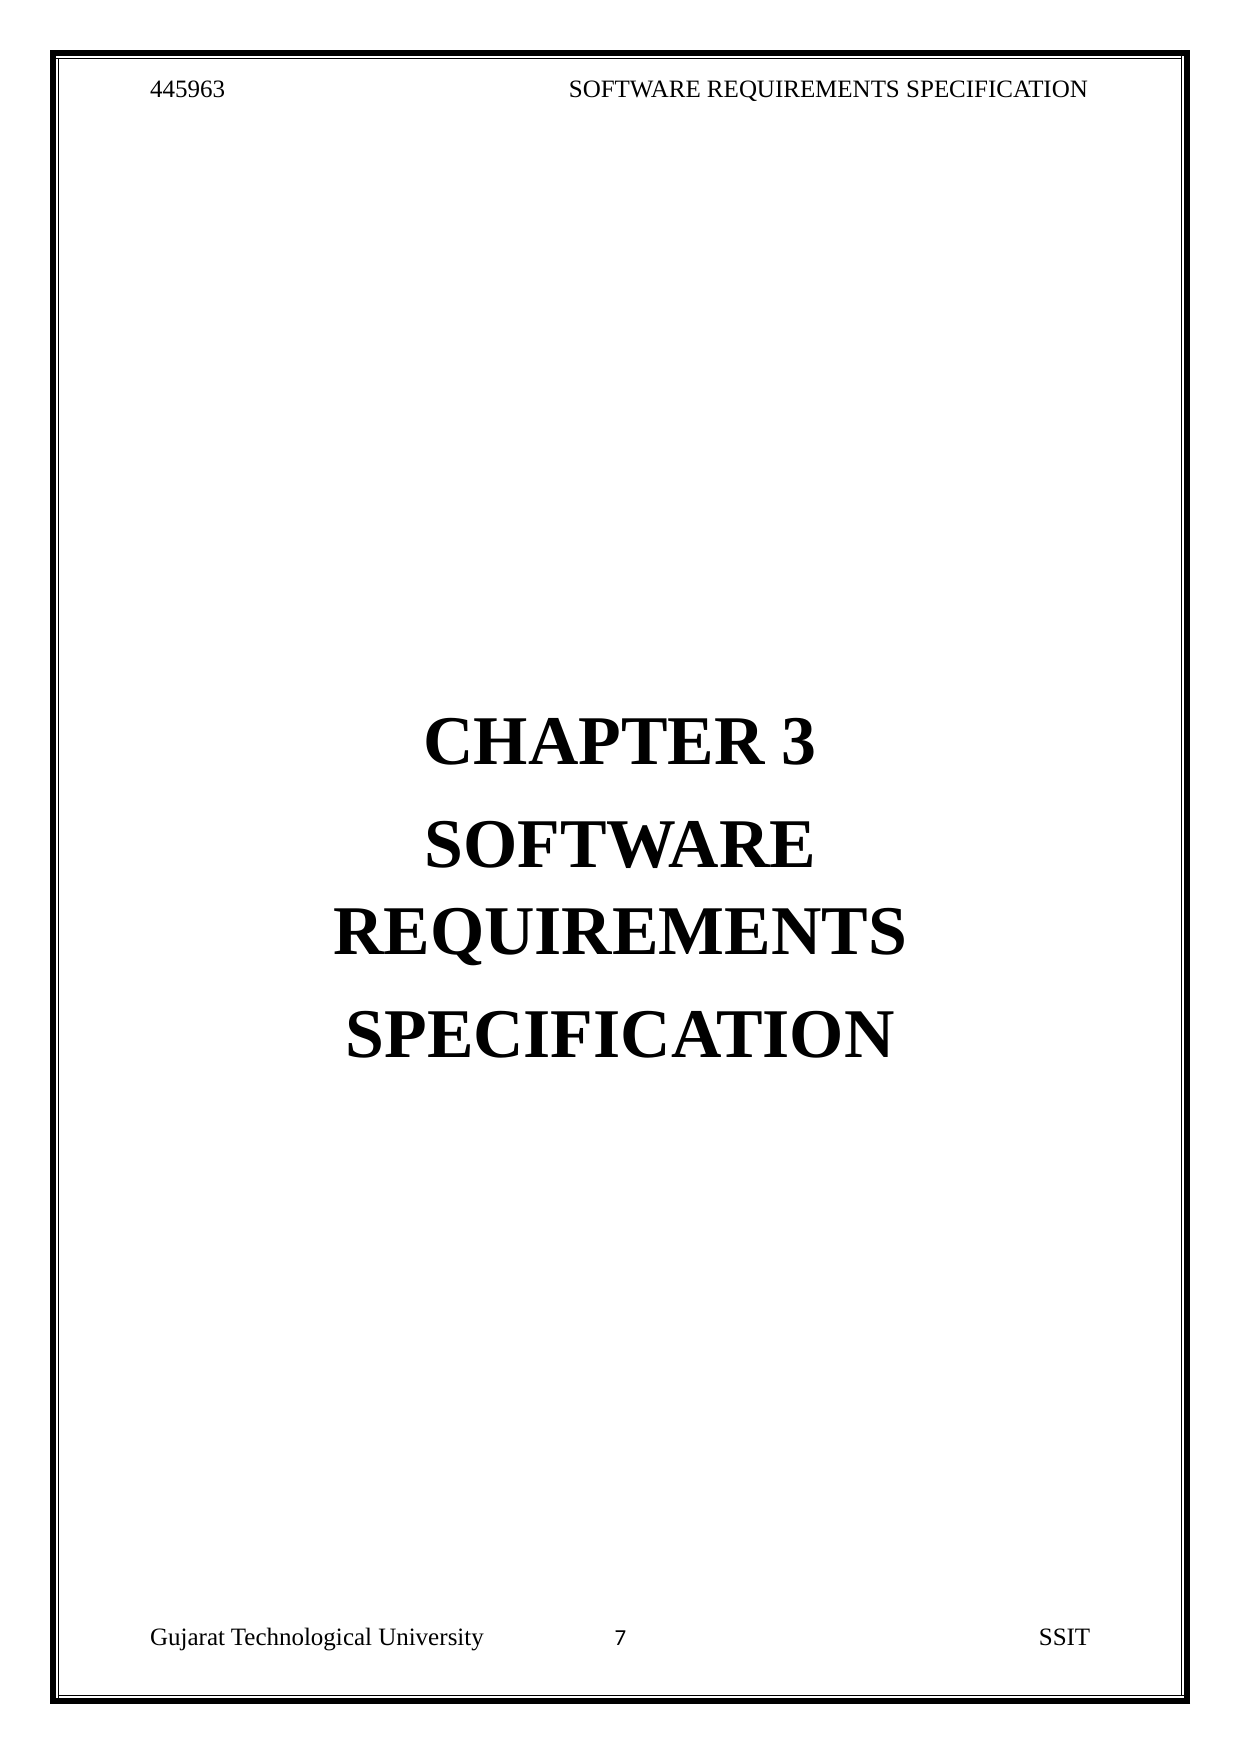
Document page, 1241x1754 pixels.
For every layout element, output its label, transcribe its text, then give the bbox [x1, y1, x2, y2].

text CHAPTER 3 [150, 699, 1090, 779]
text SPECIFICATION [150, 992, 1090, 1073]
text SOFTWARE REQUIREMENTS [150, 802, 1090, 969]
